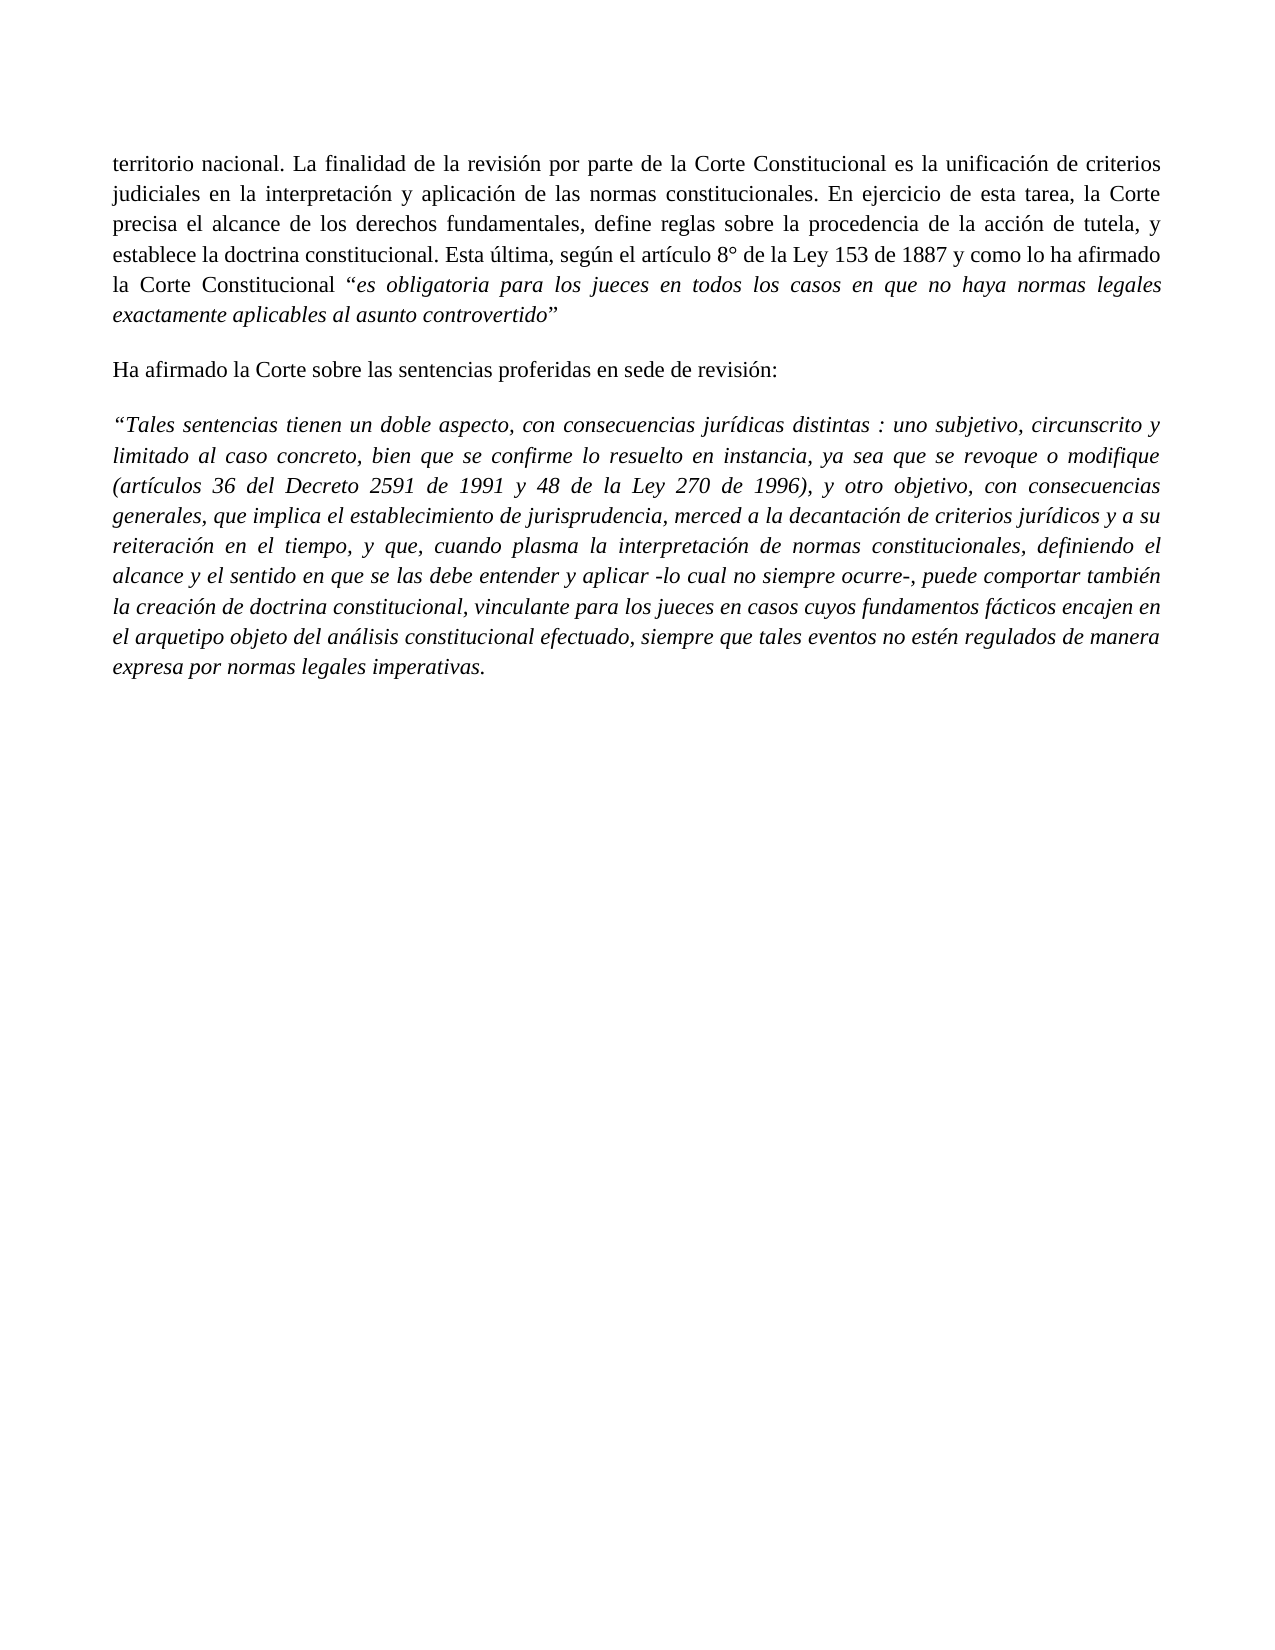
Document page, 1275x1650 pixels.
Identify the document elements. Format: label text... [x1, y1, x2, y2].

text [112, 150, 1162, 327]
text Ha afirmado la Corte sobre las sentencias proferidas en sede de revisión: [112, 356, 1162, 383]
text “Tales sentencias tienen un doble aspecto, con consecuencias jurídicas distintas : uno subjetivo, circunscrito y limitado al caso concreto, bien que se confirme lo resuelto en instancia, ya sea que se revoque o modifique (artículos 36 del Decreto 2591 de 1991 y 48 de la Ley 270 de 1996), y otro objetivo, con consecuencias generales, que implica el establecimiento de jurisprudencia, merced a la decantación de criterios jurídicos y a su reiteración en el tiempo, y que, cuando plasma la interpretación de normas constitucionales, definiendo el alcance y el sentido en que se las debe entender y aplicar -lo cual no siempre ocurre-, puede comportar también la creación de doctrina constitucional, vinculante para los jueces en casos cuyos fundamentos fácticos encajen en el arquetipo objeto del análisis constitucional efectuado, siempre que tales eventos no estén regulados de manera expresa por normas legales imperativas. [112, 411, 1162, 679]
